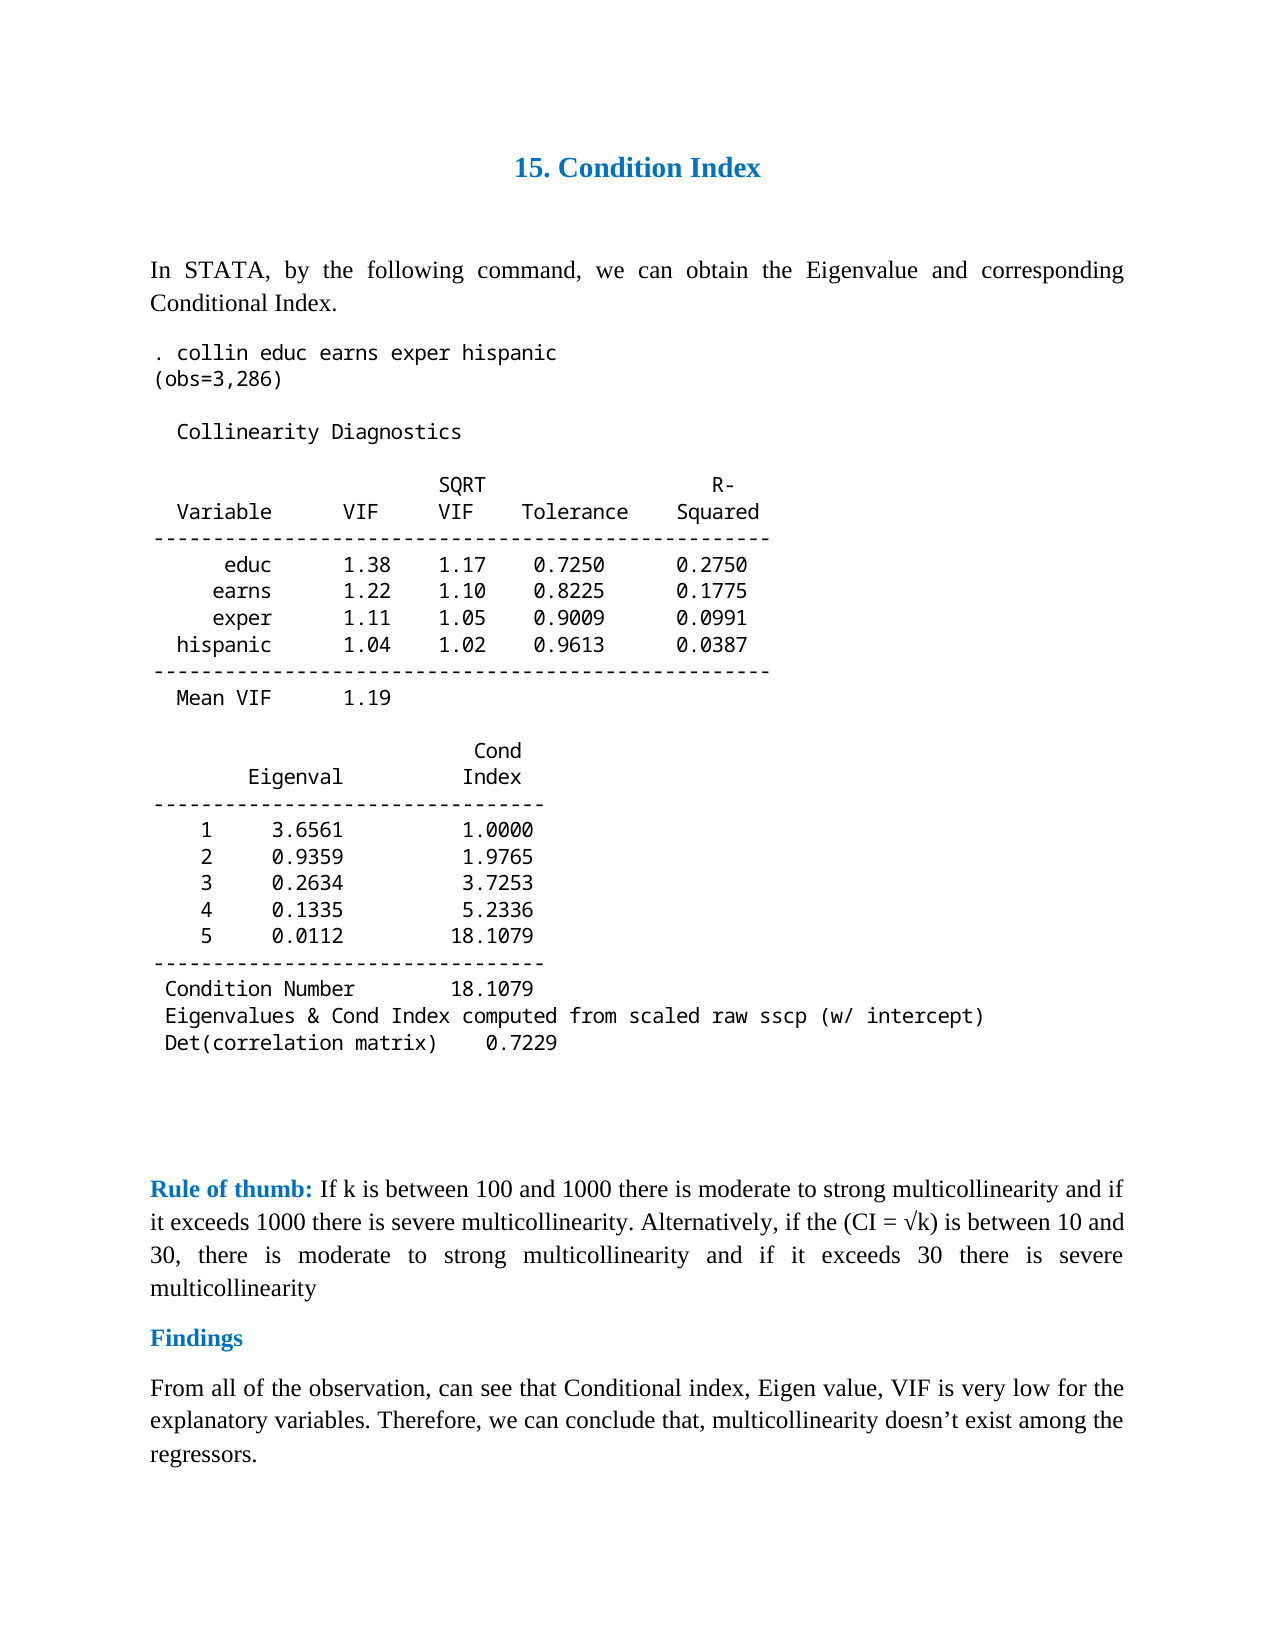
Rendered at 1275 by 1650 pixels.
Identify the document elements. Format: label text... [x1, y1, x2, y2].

text From all of the observation, can see that Conditional index, Eigen value, VIF is very low for the explanatory variables. Therefore, we can conclude that, multicollinearity doesn’t exist among the regressors. [150, 1373, 1125, 1467]
text In STATA, by the following command, we can obtain the Eigenvalue and corresponding Conditional Index. [150, 255, 1125, 317]
text Findings [150, 1323, 1125, 1352]
text 15. Condition Index [150, 150, 1125, 183]
text Rule of thumb: If k is between 100 and 1000 there is moderate to strong multicollinearity and if it exceeds 1000 there is severe multicollinearity. Alternatively, if the (CI = √k) is between 10 and 30, there is moderate to strong multicollinearity and if it exceeds 30 there is severe multicollinearity [150, 1174, 1125, 1302]
